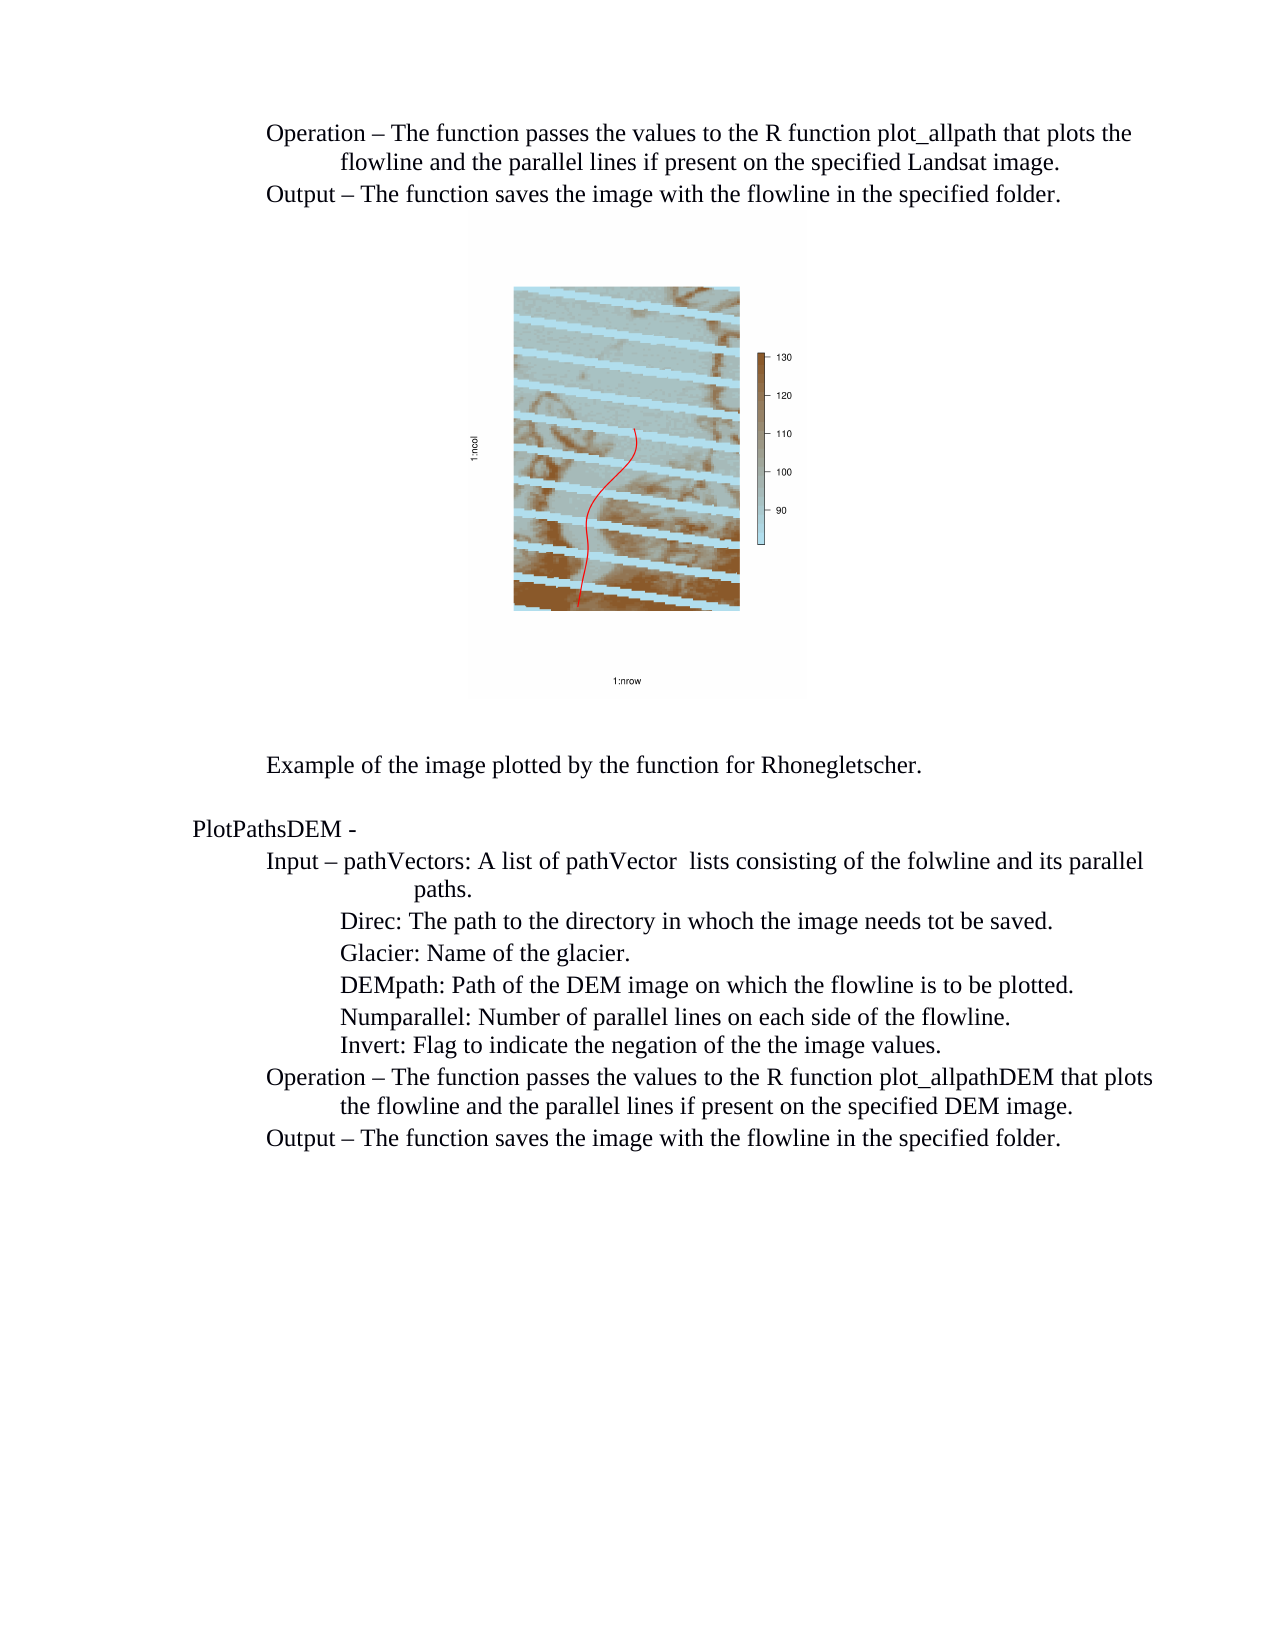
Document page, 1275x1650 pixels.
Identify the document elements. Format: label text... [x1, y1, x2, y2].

text Example of the image plotted by the function for Rhonegletscher. [118, 751, 1154, 779]
text Operation – The function passes the values to the R function plot_allpathDEM that plots the flowline and the parallel lines if present on the specified DEM image. [118, 1062, 1154, 1120]
text DEMpath: Path of the DEM image on which the flowline is to be plotted. [118, 970, 1154, 999]
text PlotPathsDEM - [118, 814, 1154, 843]
text Input – pathVectors: A list of pathVector lists consisting of the folwline and its parallel paths. [118, 846, 1154, 903]
text Numparallel: Number of parallel lines on each side of the flowline. Invert: Flag to indicate the negation of the the image values. [118, 1002, 1154, 1059]
text Output – The function saves the image with the flowline in the specified folder. [118, 1123, 1154, 1151]
picture [467, 210, 808, 699]
text Output – The function saves the image with the flowline in the specified folder. [118, 179, 1154, 207]
text Direc: The path to the directory in whoch the image needs tot be saved. [118, 906, 1154, 935]
text Glacier: Name of the glacier. [118, 938, 1154, 967]
text Operation – The function passes the values to the R function plot_allpath that plots the flowline and the parallel lines if present on the specified Landsat image. [118, 118, 1154, 176]
